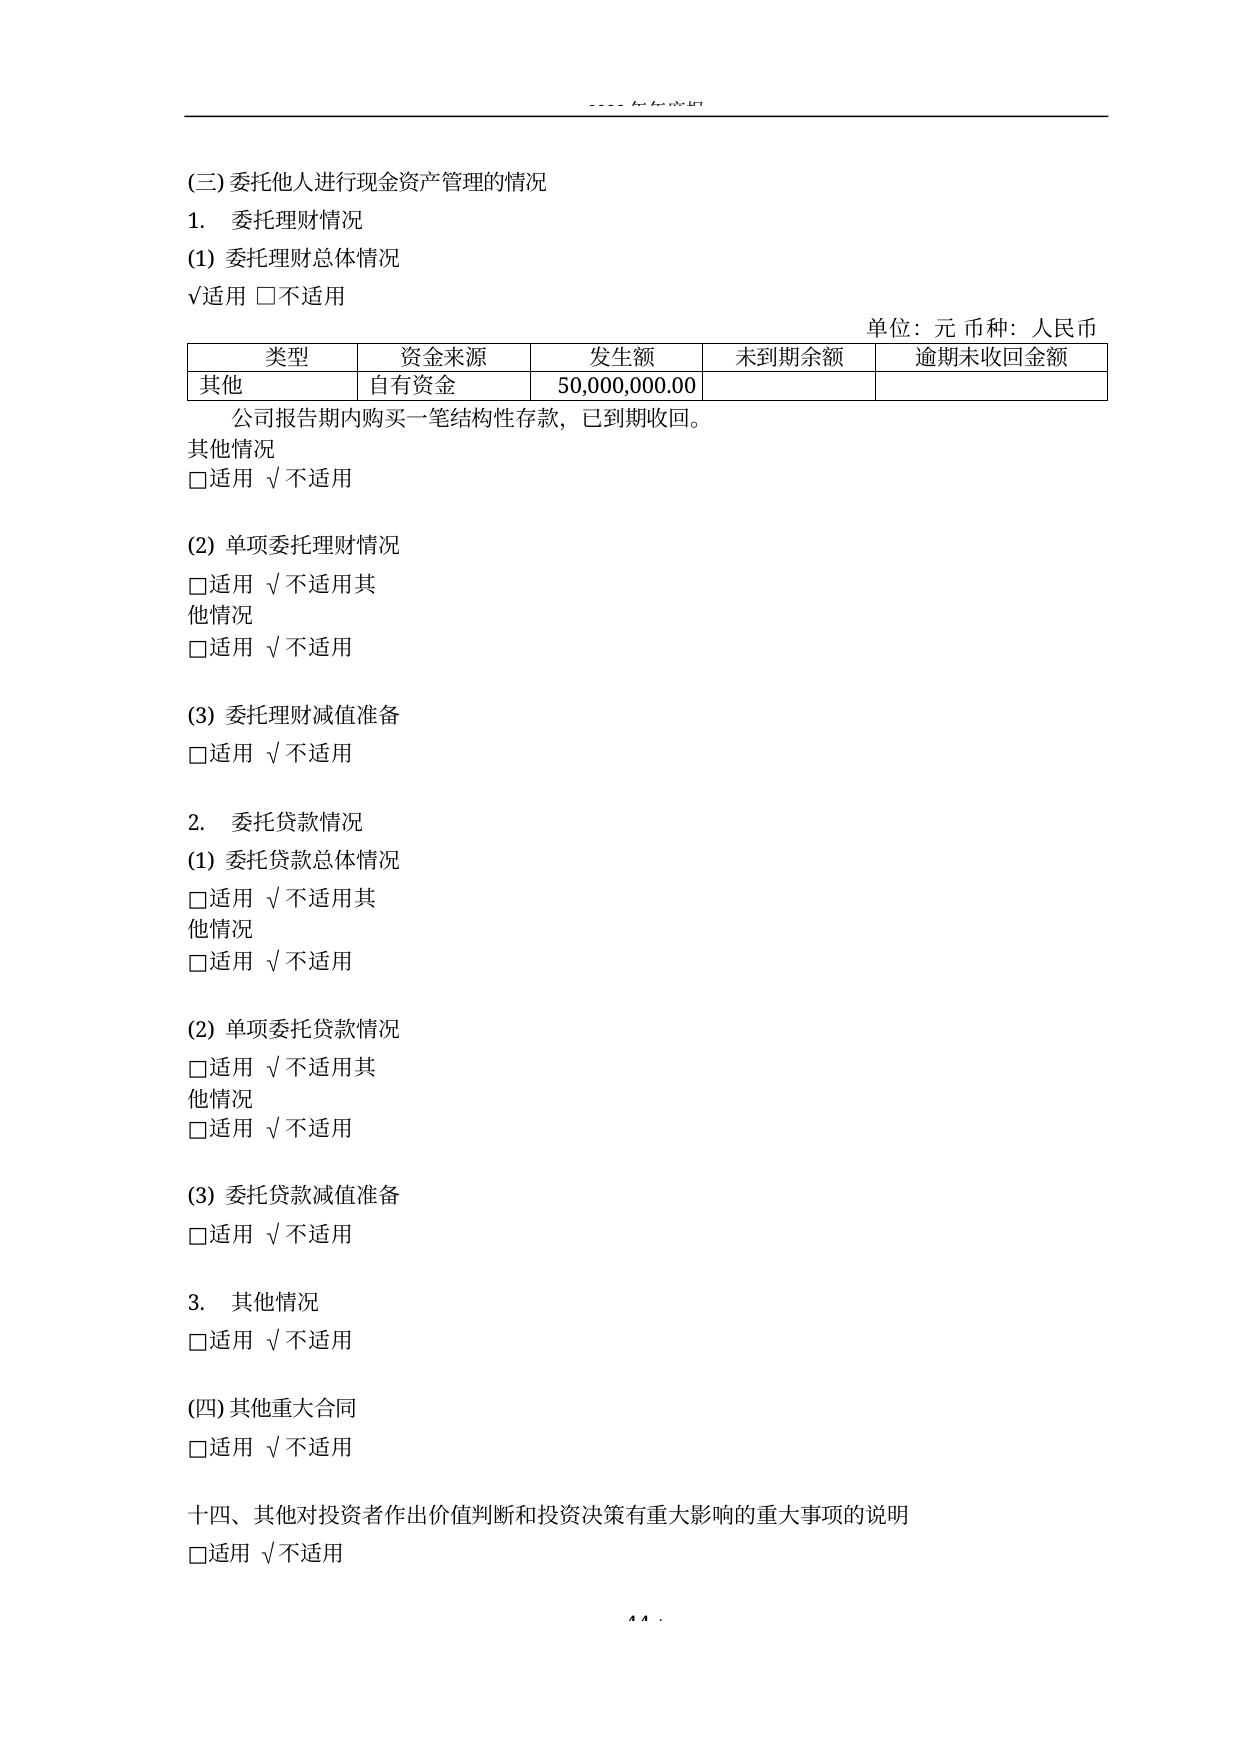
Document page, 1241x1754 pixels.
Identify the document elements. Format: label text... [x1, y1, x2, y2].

list 委托贷款总体情况 [187, 843, 1140, 874]
text √适用 □不适用 [187, 279, 1140, 311]
text (四) 其他重大合同 [187, 1392, 1140, 1423]
list 单项委托贷款情况 [187, 1013, 1140, 1044]
text □适用 √不适用其他情况 [187, 881, 384, 944]
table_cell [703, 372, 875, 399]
text □适用 √不适用 [187, 1323, 1140, 1355]
text □适用 √不适用 [187, 1536, 1140, 1568]
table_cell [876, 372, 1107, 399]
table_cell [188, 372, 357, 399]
text 单位：元 币种：人民币 [867, 311, 1140, 343]
list 委托理财总体情况 [187, 241, 1140, 273]
text □适用 √不适用其他情况 [187, 567, 384, 630]
list 其他情况 [187, 1285, 1140, 1317]
text □适用 √不适用 [187, 464, 1140, 492]
text □适用 √不适用 [187, 1217, 1140, 1248]
list 委托贷款减值准备 [187, 1178, 1140, 1210]
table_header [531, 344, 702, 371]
list 委托理财情况 [187, 203, 1140, 234]
text □适用 √不适用 [187, 736, 1140, 768]
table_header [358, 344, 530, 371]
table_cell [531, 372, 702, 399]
text □适用 √不适用其他情况 [187, 1051, 384, 1114]
list 委托理财减值准备 [187, 698, 1140, 730]
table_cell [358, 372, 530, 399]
text □适用 √不适用 [187, 944, 1140, 976]
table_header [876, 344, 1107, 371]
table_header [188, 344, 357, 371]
list 委托贷款情况 [187, 805, 1140, 836]
text 十四、其他对投资者作出价值判断和投资决策有重大影响的重大事项的说明 [187, 1498, 1140, 1529]
text □适用 √不适用 [187, 630, 1140, 662]
list 单项委托理财情况 [187, 529, 1140, 560]
text □适用 √不适用 [187, 1430, 1140, 1461]
text □适用 √不适用 [187, 1114, 1140, 1142]
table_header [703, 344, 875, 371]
text 公司报告期内购买一笔结构性存款，已到期收回。其他情况 [187, 401, 724, 464]
text (三) 委托他人进行现金资产管理的情况 [187, 165, 1140, 196]
